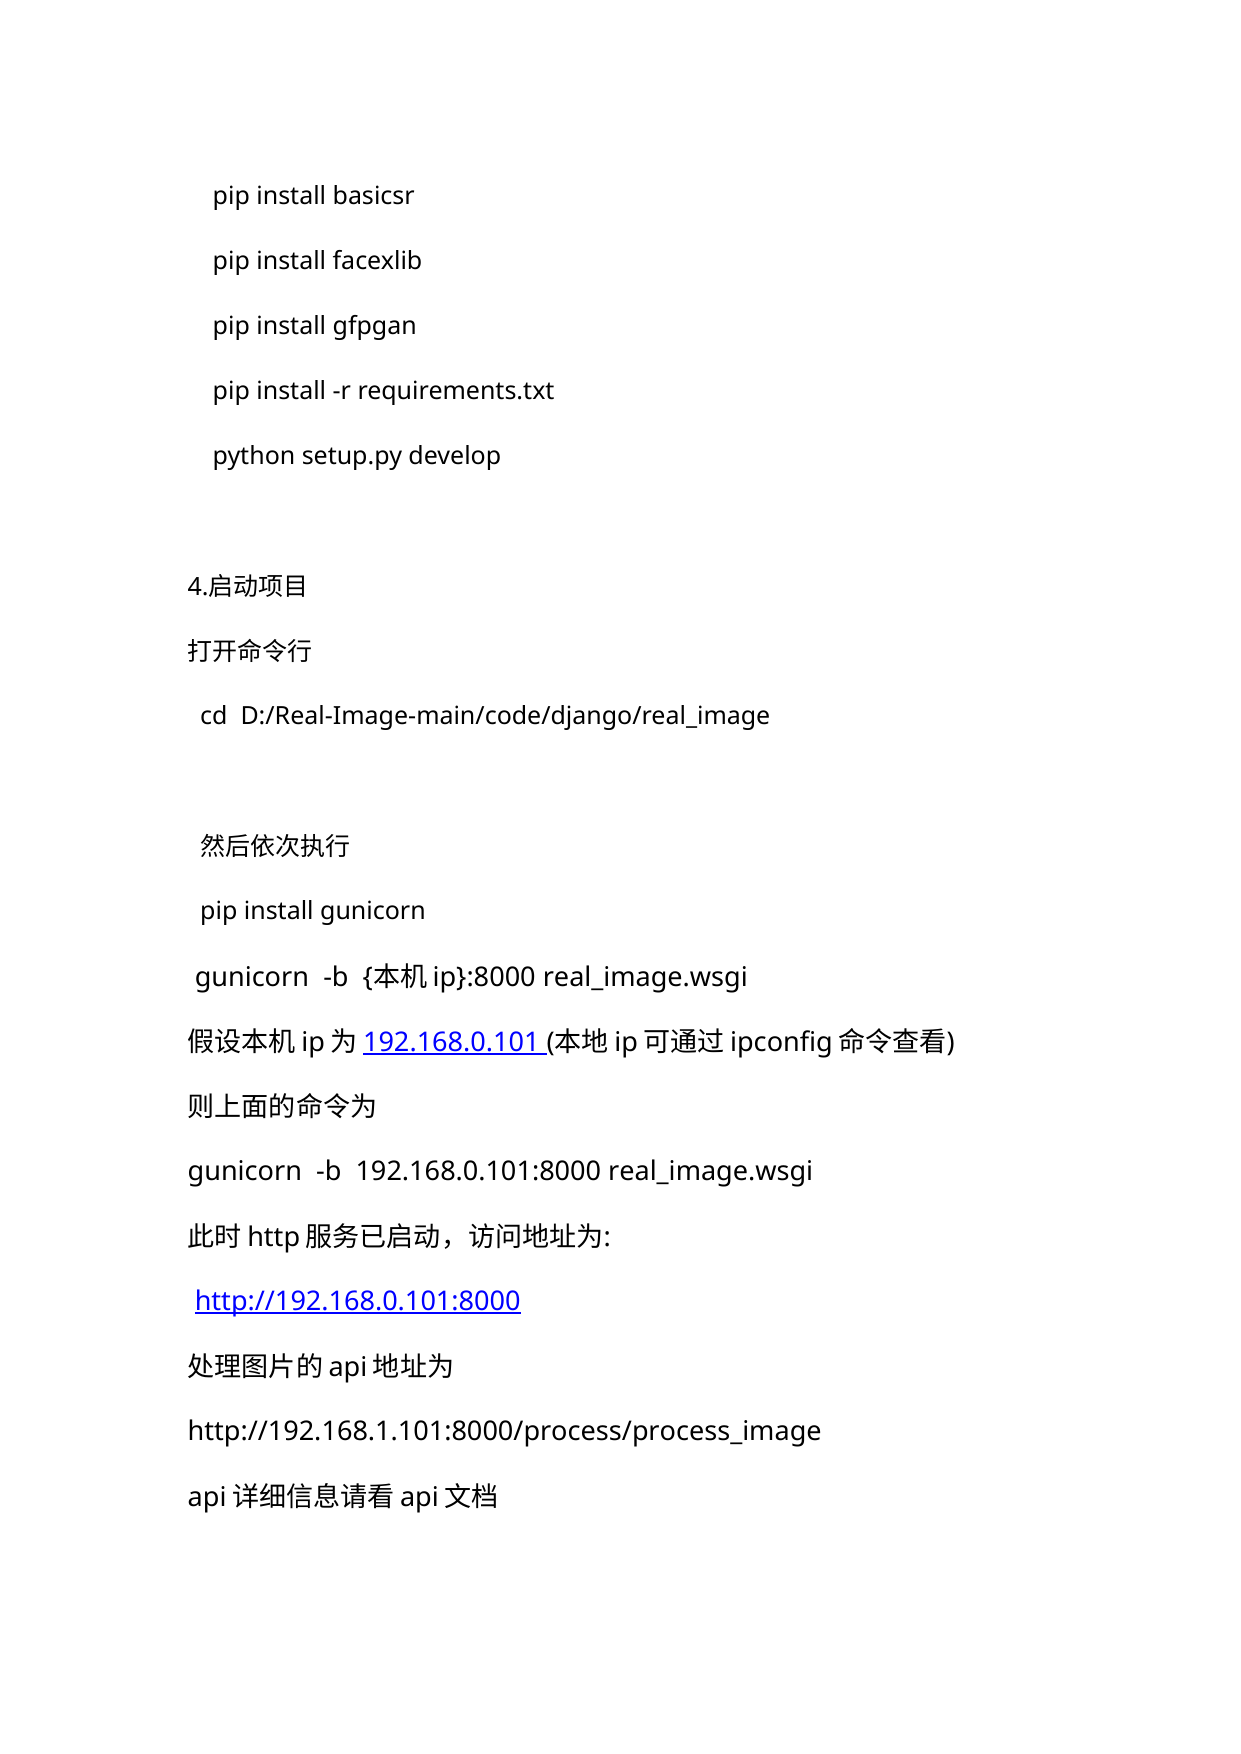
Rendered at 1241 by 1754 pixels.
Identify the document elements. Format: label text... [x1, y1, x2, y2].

list pip install facexlib [187, 227, 1053, 292]
text gunicorn -b 192.168.0.101:8000 real_image.wsgi [187, 1137, 1053, 1202]
list 然后依次执行 [187, 812, 1053, 877]
list python setup.py develop [187, 422, 1053, 487]
list pip install -r requirements.txt [187, 357, 1053, 422]
text 处理图片的api地址为 http://192.168.1.101:8000/process/process_image [187, 1332, 1053, 1462]
list pip install gfpgan [187, 292, 1053, 357]
list 打开命令行 [187, 617, 1053, 682]
text api详细信息请看api文档 [187, 1462, 1053, 1527]
text 假设本机ip为192.168.0.101 (本地ip可通过ipconfig命令查看) [187, 1007, 1053, 1072]
list 启动项目 [187, 552, 1053, 617]
text 则上面的命令为 [187, 1072, 1053, 1137]
list pip install gunicorn [187, 877, 1053, 942]
text gunicorn -b {本机ip}:8000 real_image.wsgi [187, 942, 1053, 1007]
text 此时http服务已启动，访问地址为: http://192.168.0.101:8000 [187, 1202, 1053, 1332]
list pip install basicsr [187, 162, 1053, 227]
list cd D:/Real-Image-main/code/django/real_image [187, 682, 1053, 747]
